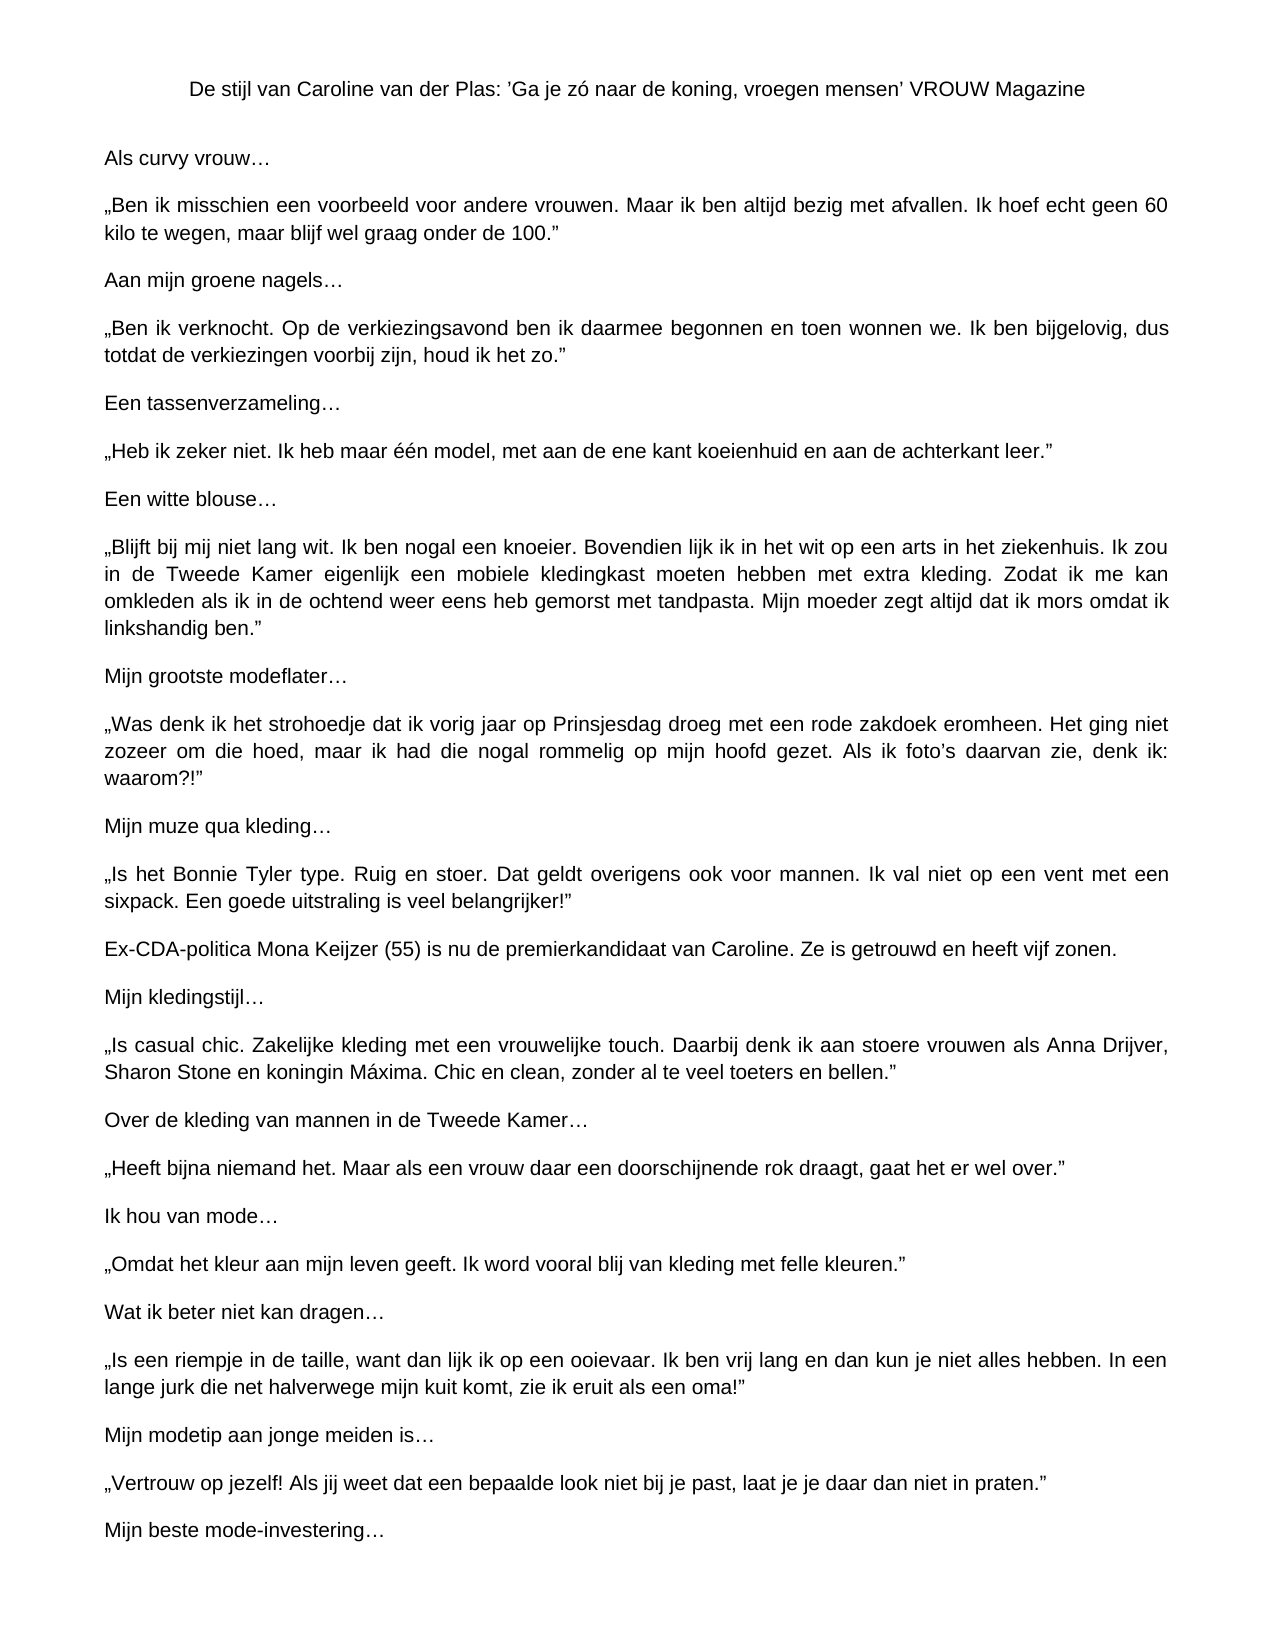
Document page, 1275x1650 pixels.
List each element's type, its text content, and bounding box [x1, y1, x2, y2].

text „Blijft bij mij niet lang wit. Ik ben nogal een knoeier. Bovendien lijk ik in het wit op een arts in het ziekenhuis. Ik zou in de Tweede Kamer eigenlijk een mobiele kledingkast moeten hebben met extra kleding. Zodat ik me kan omkleden als ik in de ochtend weer eens heb gemorst met tandpasta. Mijn moeder zegt altijd dat ik mors omdat ik linkshandig ben.” [104, 532, 1171, 640]
text Mijn kledingstijl… [104, 982, 1171, 1009]
text „Was denk ik het strohoedje dat ik vorig jaar op Prinsjesdag droeg met een rode zakdoek eromheen. Het ging niet zozeer om die hoed, maar ik had die nogal rommelig op mijn hoofd gezet. Als ik foto’s daarvan zie, denk ik: waarom?!” [104, 709, 1171, 790]
text „Is een riempje in de taille, want dan lijk ik op een ooievaar. Ik ben vrij lang en dan kun je niet alles hebben. In een lange jurk die net halverwege mijn kuit komt, zie ik eruit als een oma!” [104, 1344, 1171, 1398]
text „Vertrouw op jezelf! Als jij weet dat een bepaalde look niet bij je past, laat je je daar dan niet in praten.” [104, 1467, 1171, 1494]
text Een tassenverzameling… [104, 388, 1171, 415]
text Mijn muze qua kleding… [104, 811, 1171, 838]
text „Ben ik misschien een voorbeeld voor andere vrouwen. Maar ik ben altijd bezig met afvallen. Ik hoef echt geen 60 kilo te wegen, maar blijf wel graag onder de 100.” [104, 190, 1171, 244]
text „Is casual chic. Zakelijke kleding met een vrouwelijke touch. Daarbij denk ik aan stoere vrouwen als Anna Drijver, Sharon Stone en koningin Máxima. Chic en clean, zonder al te veel toeters en bellen.” [104, 1030, 1171, 1084]
text Aan mijn groene nagels… [104, 265, 1171, 292]
text Mijn grootste modeflater… [104, 661, 1171, 688]
text Wat ik beter niet kan dragen… [104, 1296, 1171, 1323]
text Een witte blouse… [104, 484, 1171, 511]
text „Heb ik zeker niet. Ik heb maar één model, met aan de ene kant koeienhuid en aan de achterkant leer.” [104, 436, 1171, 463]
text „Heeft bijna niemand het. Maar als een vrouw daar een doorschijnende rok draagt, gaat het er wel over.” [104, 1153, 1171, 1180]
text „Is het Bonnie Tyler type. Ruig en stoer. Dat geldt overigens ook voor mannen. Ik val niet op een vent met een sixpack. Een goede uitstraling is veel belangrijker!” [104, 859, 1171, 913]
text Mijn beste mode-investering… [104, 1515, 1171, 1542]
text Ex-CDA-politica Mona Keijzer (55) is nu de premierkandidaat van Caroline. Ze is getrouwd en heeft vijf zonen. [104, 934, 1171, 961]
text Ik hou van mode… [104, 1201, 1171, 1228]
text Als curvy vrouw… [104, 142, 1171, 169]
text „Ben ik verknocht. Op de verkiezingsavond ben ik daarmee begonnen en toen wonnen we. Ik ben bijgelovig, dus totdat de verkiezingen voorbij zijn, houd ik het zo.” [104, 313, 1171, 367]
text Mijn modetip aan jonge meiden is… [104, 1419, 1171, 1446]
text Over de kleding van mannen in de Tweede Kamer… [104, 1105, 1171, 1132]
text „Omdat het kleur aan mijn leven geeft. Ik word vooral blij van kleding met felle kleuren.” [104, 1248, 1171, 1276]
